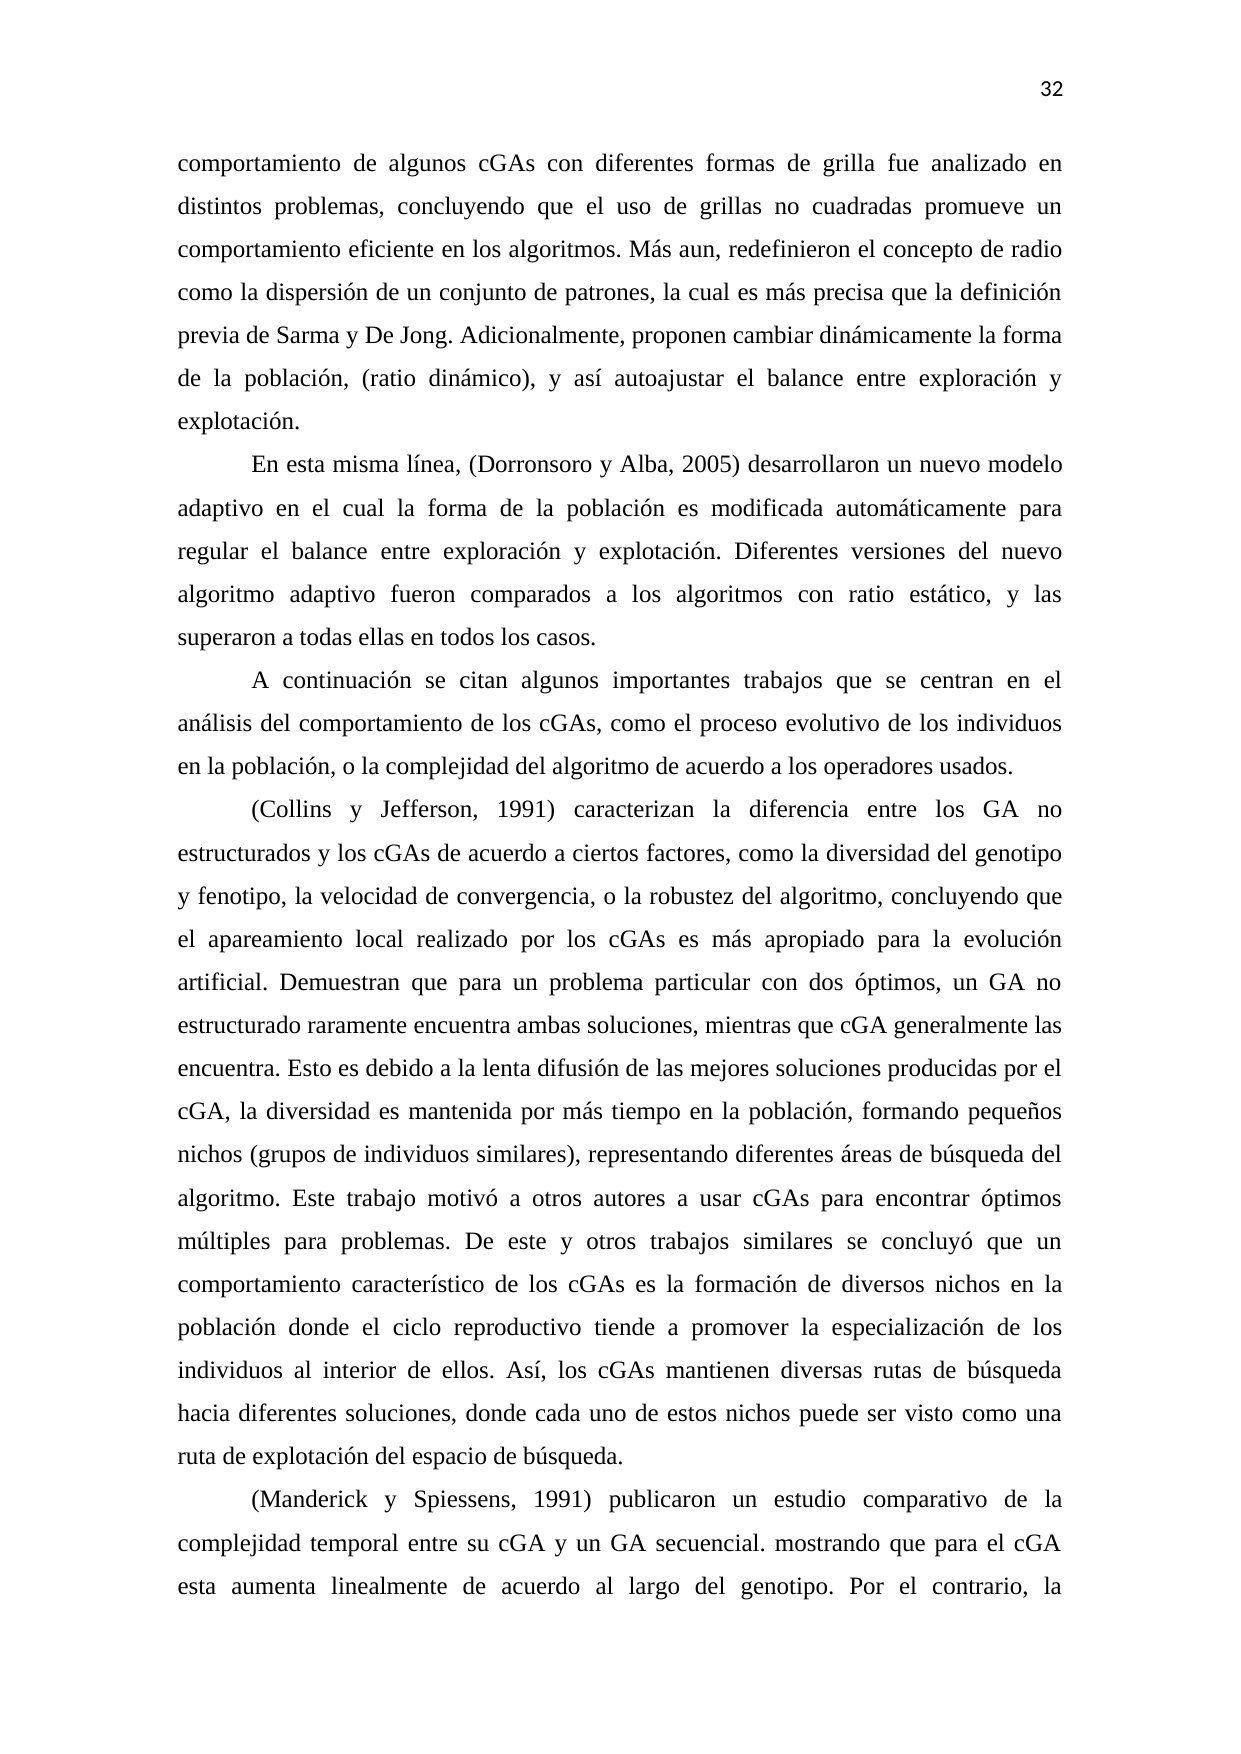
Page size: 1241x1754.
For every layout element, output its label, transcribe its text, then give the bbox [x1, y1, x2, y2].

text En esta misma línea, (Dorronsoro y Alba, 2005) desarrollaron un nuevo modelo adaptivo en el cual la forma de la población es modificada automáticamente para regular el balance entre exploración y explotación. Diferentes versiones del nuevo algoritmo adaptivo fueron comparados a los algoritmos con ratio estático, y las superaron a todas ellas en todos los casos. [177, 449, 1063, 651]
text A continuación se citan algunos importantes trabajos que se centran en el análisis del comportamiento de los cGAs, como el proceso evolutivo de los individuos en la población, o la complejidad del algoritmo de acuerdo a los operadores usados. [177, 665, 1063, 780]
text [177, 148, 1063, 435]
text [177, 1484, 1063, 1599]
text (Collins y Jefferson, 1991) caracterizan la diferencia entre los GA no estructurados y los cGAs de acuerdo a ciertos factores, como la diversidad del genotipo y fenotipo, la velocidad de convergencia, o la robustez del algoritmo, concluyendo que el apareamiento local realizado por los cGAs es más apropiado para la evolución artificial. Demuestran que para un problema particular con dos óptimos, un GA no estructurado raramente encuentra ambas soluciones, mientras que cGA generalmente las encuentra. Esto es debido a la lenta difusión de las mejores soluciones producidas por el cGA, la diversidad es mantenida por más tiempo en la población, formando pequeños nichos (grupos de individuos similares), representando diferentes áreas de búsqueda del algoritmo. Este trabajo motivó a otros autores a usar cGAs para encontrar óptimos múltiples para problemas. De este y otros trabajos similares se concluyó que un comportamiento característico de los cGAs es la formación de diversos nichos en la población donde el ciclo reproductivo tiende a promover la especialización de los individuos al interior de ellos. Así, los cGAs mantienen diversas rutas de búsqueda hacia diferentes soluciones, donde cada uno de estos nichos puede ser visto como una ruta de explotación del espacio de búsqueda. [177, 794, 1063, 1470]
